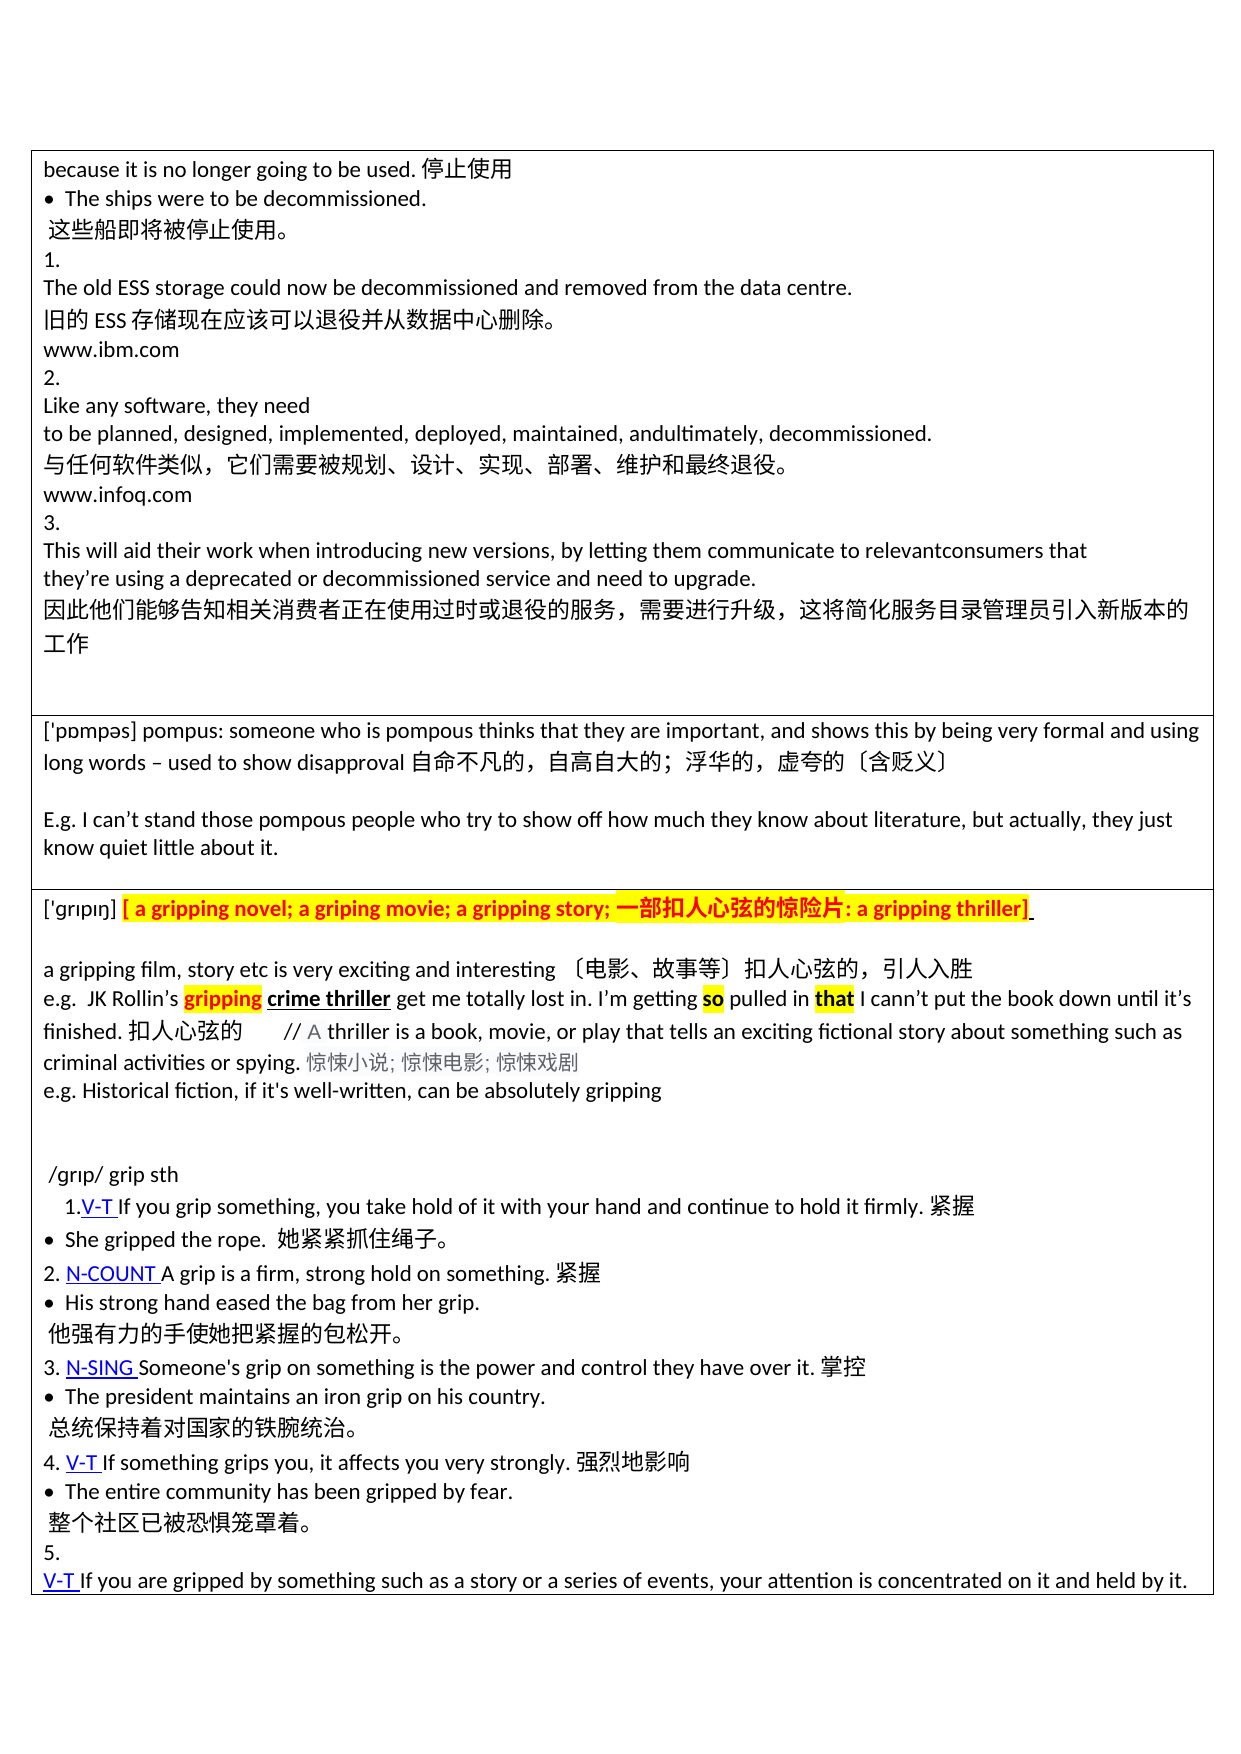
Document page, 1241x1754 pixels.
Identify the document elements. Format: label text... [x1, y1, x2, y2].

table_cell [32, 890, 1213, 1594]
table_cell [32, 151, 1213, 715]
table_cell ['pɒmpəs] pompus: someone who is pompous thinks that they are important, and shows this by being very formal and using long words – used to show disapproval 自命不凡的，自高自大的；浮华的，虚夸的〔含贬义〕 E.g. I can’t stand those pompous people who try to show off how much they know about literature, but actually, they just know quiet little about it. [32, 716, 1213, 889]
